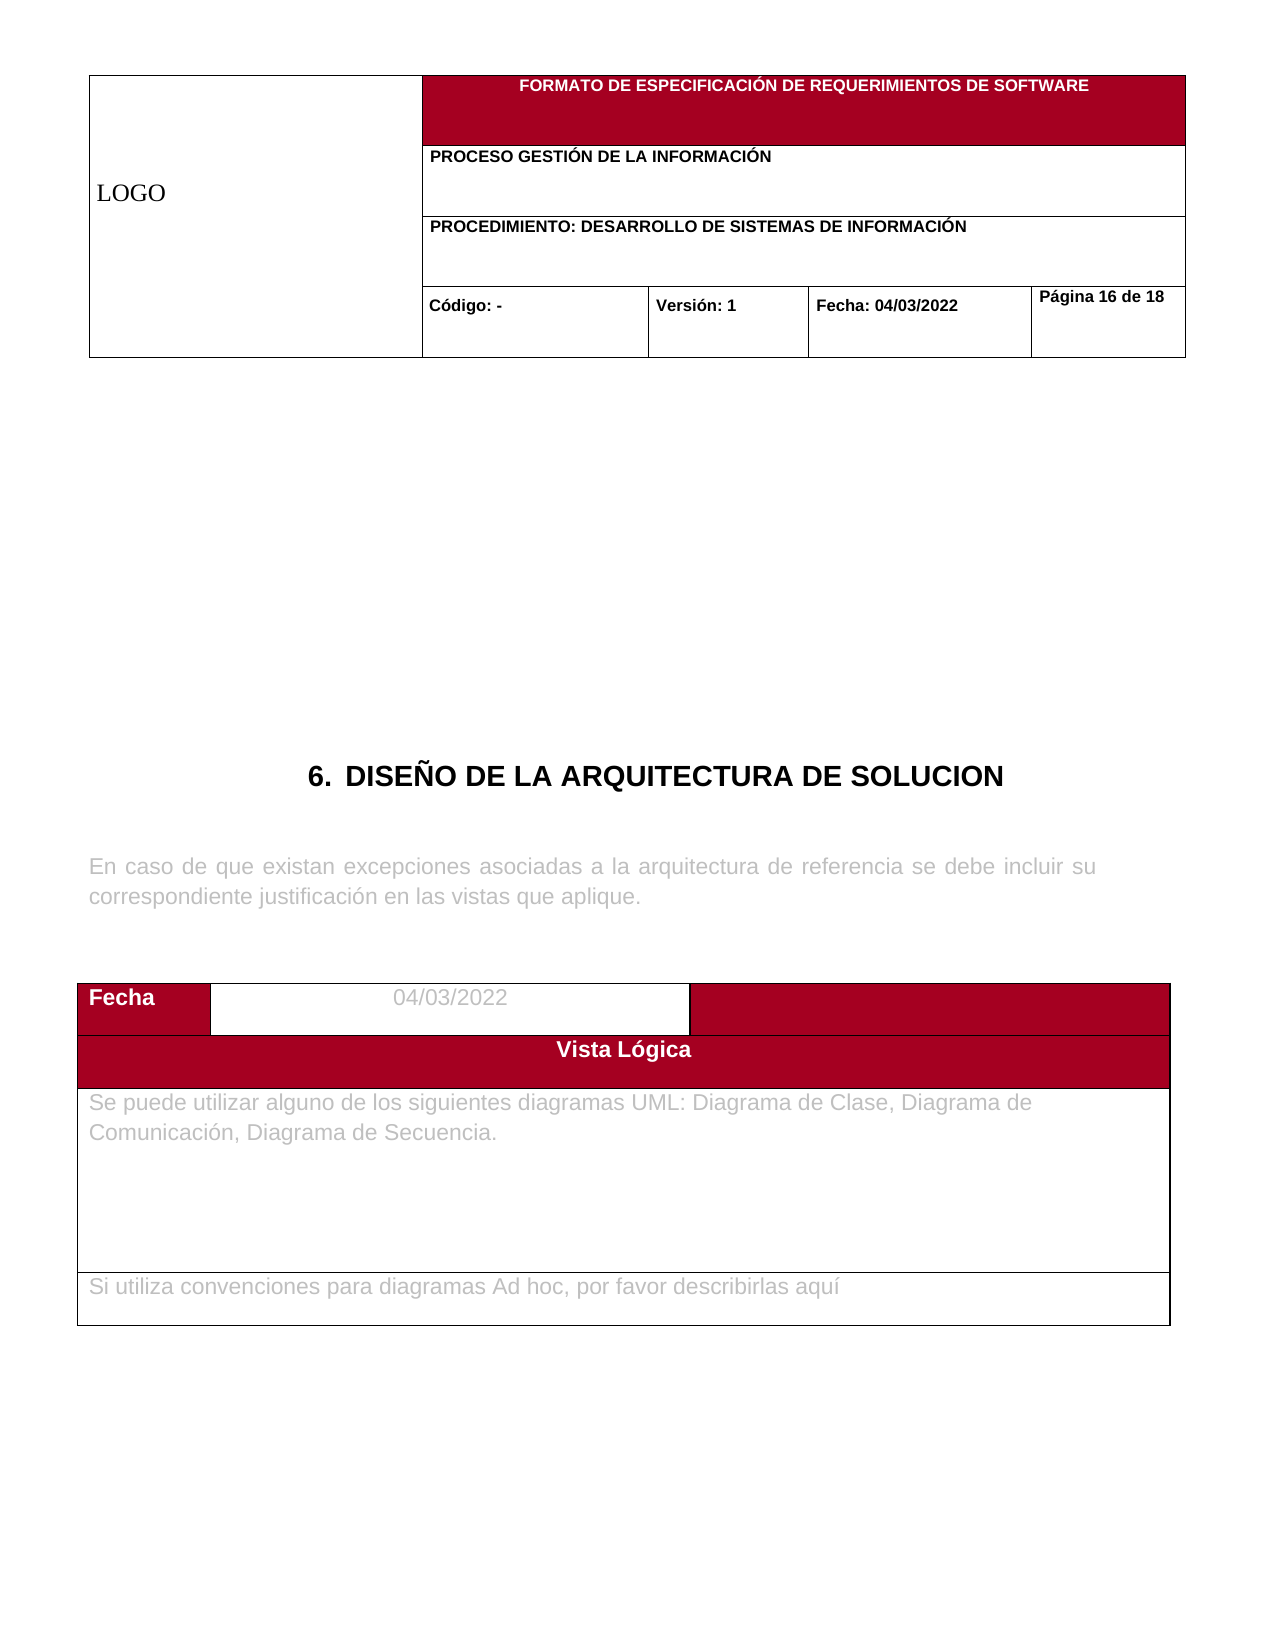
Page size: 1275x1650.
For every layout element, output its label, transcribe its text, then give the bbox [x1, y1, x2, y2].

text En caso de que existan excepciones asociadas a la arquitectura de referencia se debe incluir su correspondiente justificación en las vistas que aplique. [88, 853, 1098, 910]
table_cell Se puede utilizar alguno de los siguientes diagramas UML: Diagrama de Clase, Diagrama de Comunicación, Diagrama de Secuencia. [78, 1089, 1169, 1272]
list DISEÑO DE LA ARQUITECTURA DE SOLUCION [215, 759, 1098, 793]
table_header 04/03/2022 [211, 984, 689, 1035]
table_header [691, 984, 1169, 1035]
table_cell Vista Lógica [78, 1036, 1169, 1088]
table_cell Si utiliza convenciones para diagramas Ad hoc, por favor describirlas aquí [78, 1273, 1169, 1324]
table_header Fecha [78, 984, 210, 1035]
